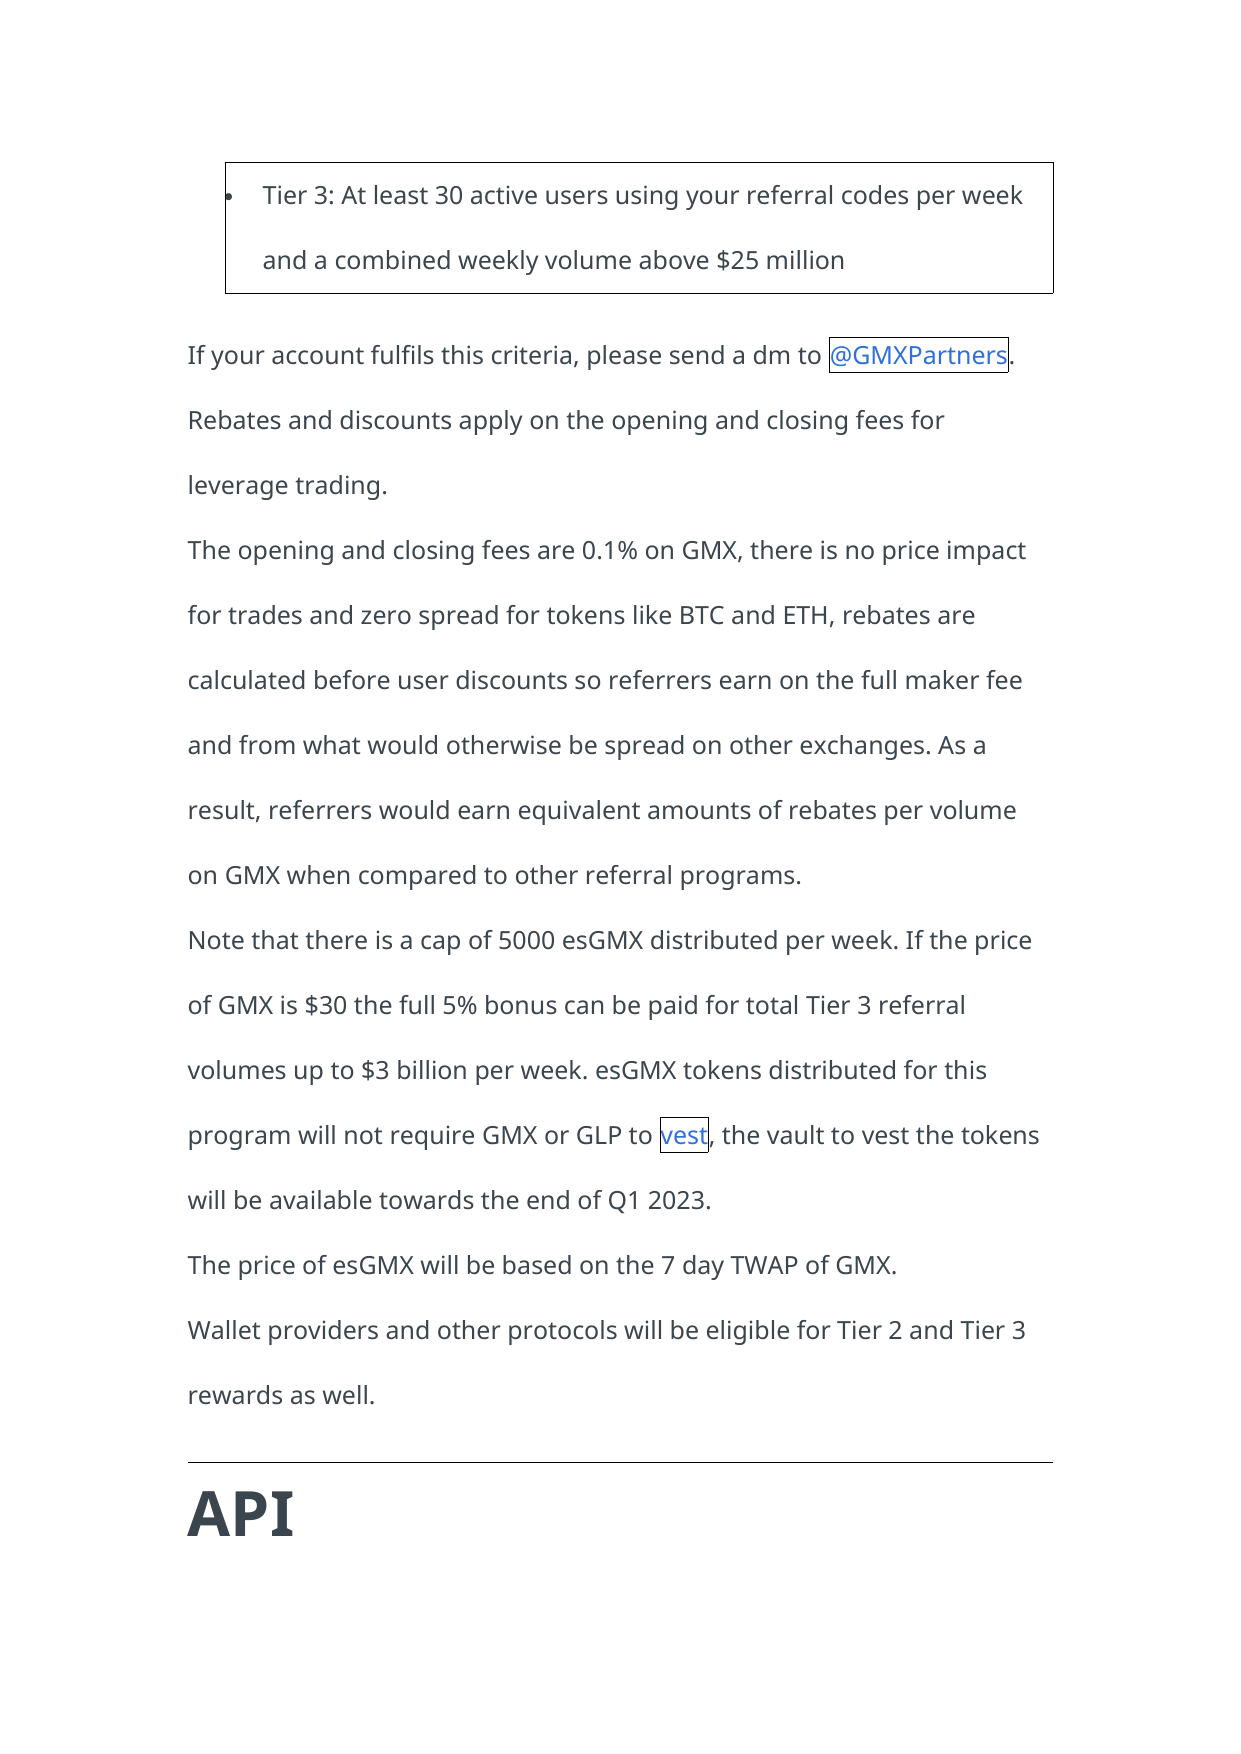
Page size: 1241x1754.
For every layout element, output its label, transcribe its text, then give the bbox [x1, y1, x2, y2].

text API [187, 1463, 1053, 1561]
list Tier 3: At least 30 active users using your referral codes per week and a combined weekly volume above $25 million [226, 163, 1053, 293]
text Note that there is a cap of 5000 esGMX distributed per week. If the price of GMX is $30 the full 5% bonus can be paid for total Tier 3 referral volumes up to $3 billion per week. esGMX tokens distributed for this program will not require GMX or GLP to vest, the vault to vest the tokens will be available towards the end of Q1 2023. [187, 907, 1053, 1232]
text Rebates and discounts apply on the opening and closing fees for leverage trading. [187, 387, 1053, 517]
text The opening and closing fees are 0.1% on GMX, there is no price impact for trades and zero spread for tokens like BTC and ETH, rebates are calculated before user discounts so referrers earn on the full maker fee and from what would otherwise be spread on other exchanges. As a result, referrers would earn equivalent amounts of rebates per volume on GMX when compared to other referral programs. [187, 517, 1053, 907]
text The price of esGMX will be based on the 7 day TWAP of GMX. [187, 1232, 1053, 1297]
text Wallet providers and other protocols will be eligible for Tier 2 and Tier 3 rewards as well. [187, 1297, 1053, 1427]
text If your account fulfils this criteria, please send a dm to @GMXPartners. [187, 322, 1053, 387]
